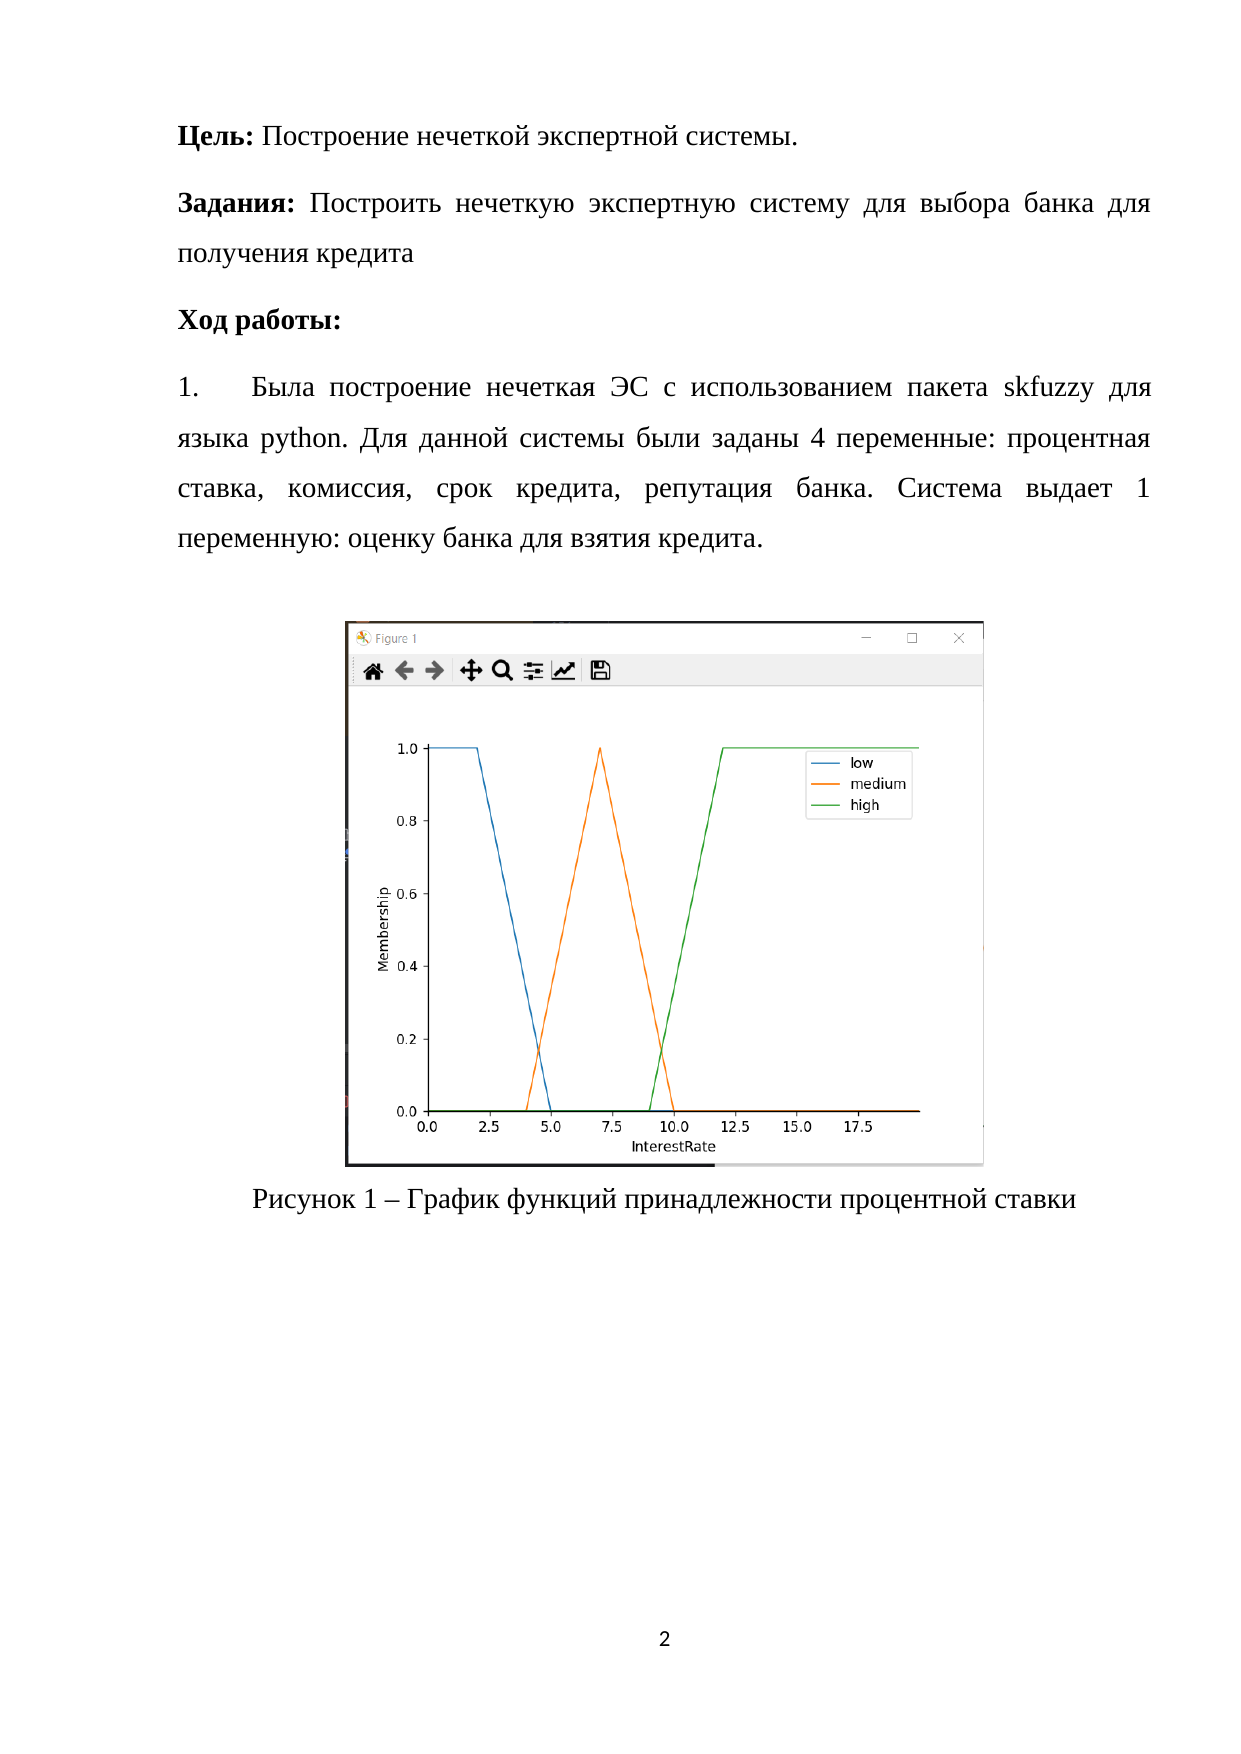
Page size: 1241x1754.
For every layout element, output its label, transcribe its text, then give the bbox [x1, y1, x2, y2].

list Рисунок 1 – График функций принадлежности процентной ставки [177, 1181, 1152, 1214]
picture [345, 621, 984, 1167]
text Ход работы: [177, 302, 1152, 336]
list Была построение нечеткая ЭС с использованием пакета skfuzzy для языка python. Для данной системы были заданы 4 переменные: процентная ставка, комиссия, срок кредита, репутация банка. Система выдает 1 переменную: оценку банка для взятия кредита. [177, 369, 1152, 554]
text Цель: Построение нечеткой экспертной системы. [177, 118, 1152, 152]
text Задания: Построить нечеткую экспертную систему для выбора банка для получения кредита [177, 185, 1152, 269]
